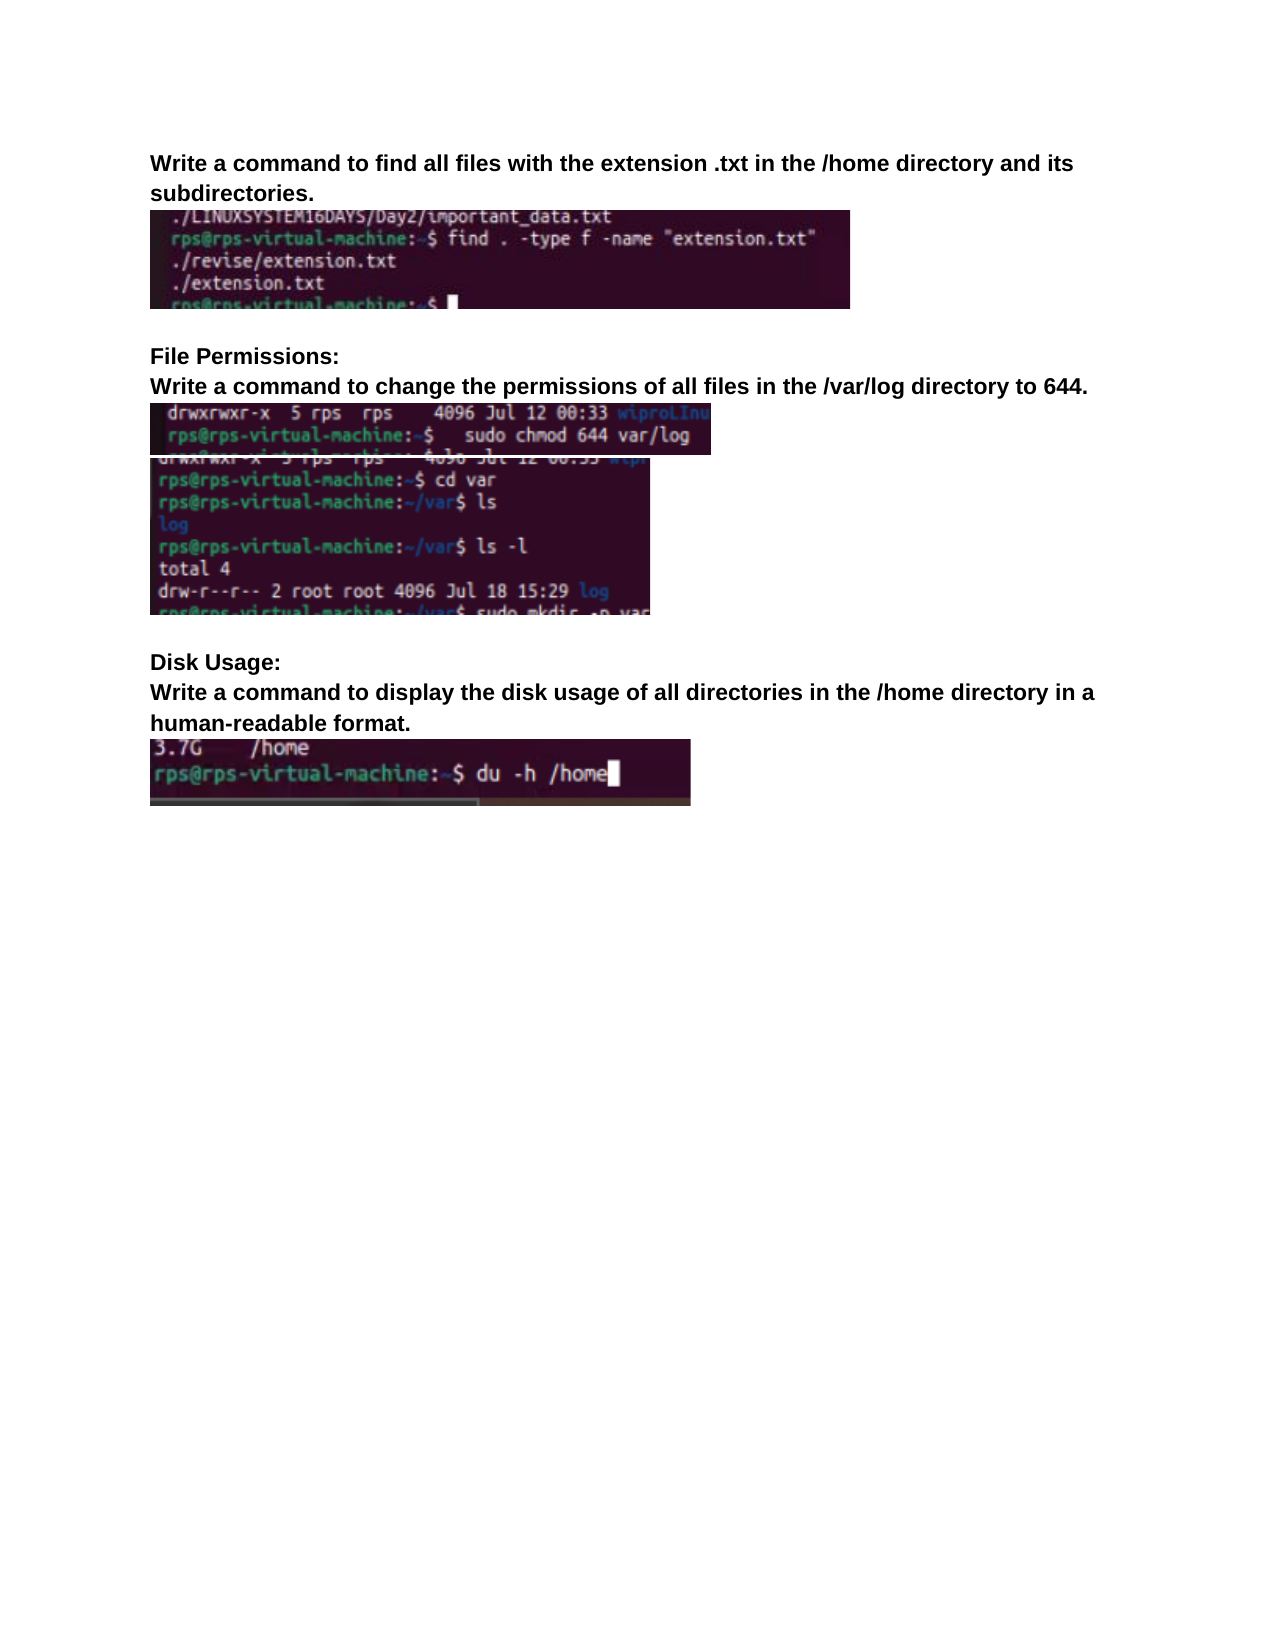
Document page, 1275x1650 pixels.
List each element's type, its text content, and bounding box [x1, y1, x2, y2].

picture [150, 458, 650, 615]
text Write a command to display the disk usage of all directories in the /home directory in a human-readable format. [150, 679, 1125, 736]
text Write a command to change the permissions of all files in the /var/log directory to 644. [150, 373, 1125, 399]
text Disk Usage: [150, 649, 1125, 675]
text Write a command to find all files with the extension .txt in the /home directory and its subdirectories. [150, 150, 1125, 207]
picture [150, 739, 691, 806]
picture [150, 210, 851, 309]
picture [150, 403, 711, 455]
text File Permissions: [150, 343, 1125, 369]
